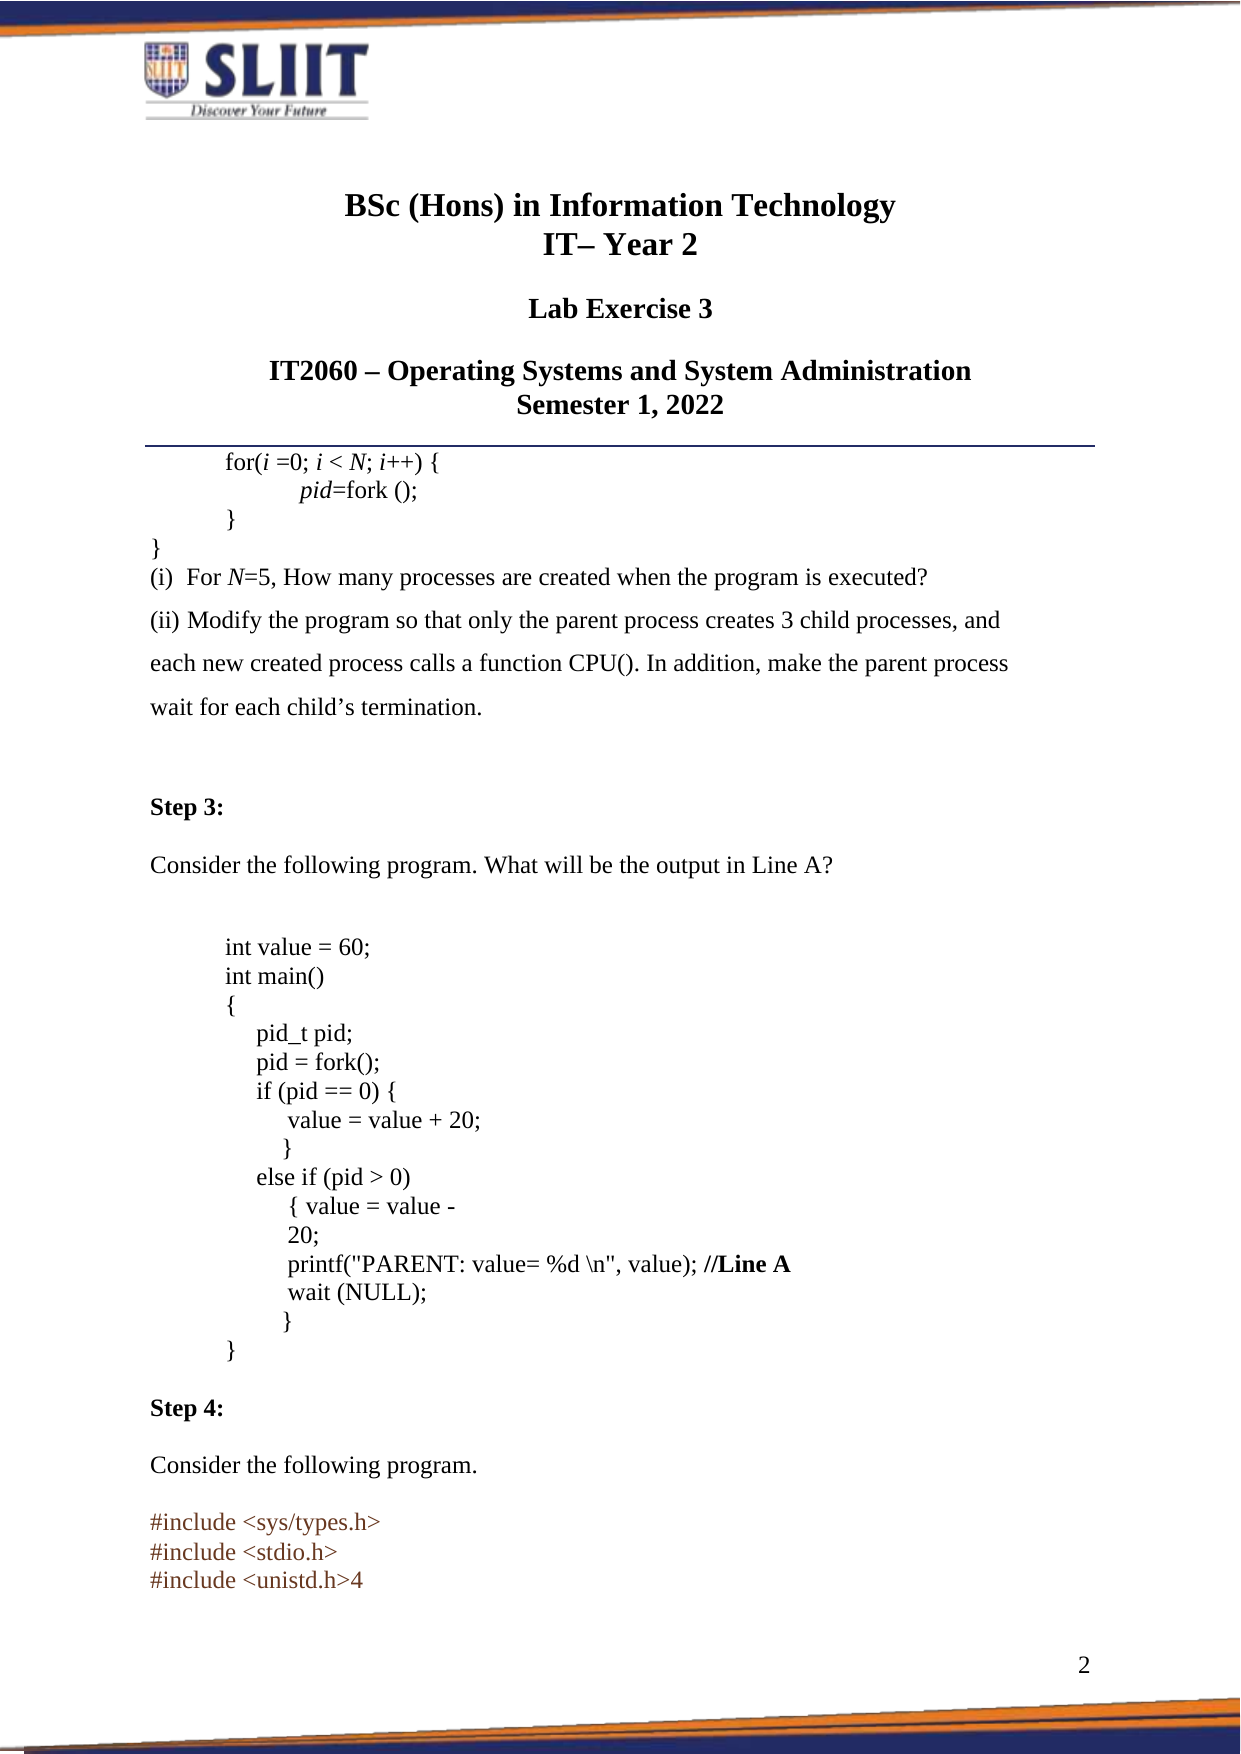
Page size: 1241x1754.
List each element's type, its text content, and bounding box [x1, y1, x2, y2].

text #include <stdio.h> [150, 1542, 1096, 1565]
text value = value + 20; [287, 1105, 1096, 1133]
text printf("PARENT: value= %d \n", value); //Line A [287, 1249, 1096, 1277]
text if (pid == 0) { [256, 1076, 1096, 1105]
text pid_t pid; pid = fork(); [256, 1018, 382, 1076]
text { [225, 990, 1096, 1018]
picture [0, 1697, 1241, 1754]
text } [281, 1306, 1096, 1335]
text Consider the following program. #include <sys/types.h> [150, 1427, 479, 1542]
text for(i =0; i < N; i++) { [225, 447, 1096, 476]
subtitle Step 4: [150, 1393, 1096, 1422]
text Consider the following program. What will be the output in Line A? [150, 850, 1096, 878]
text wait (NULL); [287, 1277, 1096, 1306]
list For N=5, How many processes are created when the program is executed? [150, 562, 1096, 591]
text pid=fork (); [300, 476, 1096, 504]
text } [225, 1335, 1096, 1364]
text int value = 60; int main() [225, 932, 372, 990]
subtitle Step 3: [150, 792, 1096, 821]
list Modify the program so that only the parent process creates 3 child processes, and each new created process calls a function CPU(). In addition, make the parent process wait for each child’s termination. [150, 605, 1052, 720]
text } [225, 504, 1096, 533]
text #include <unistd.h>4 [150, 1565, 1096, 1594]
text } [281, 1133, 1096, 1162]
picture [0, 1, 1241, 120]
text } [150, 533, 1096, 562]
text else if (pid > 0) { value = value -20; [256, 1162, 471, 1249]
